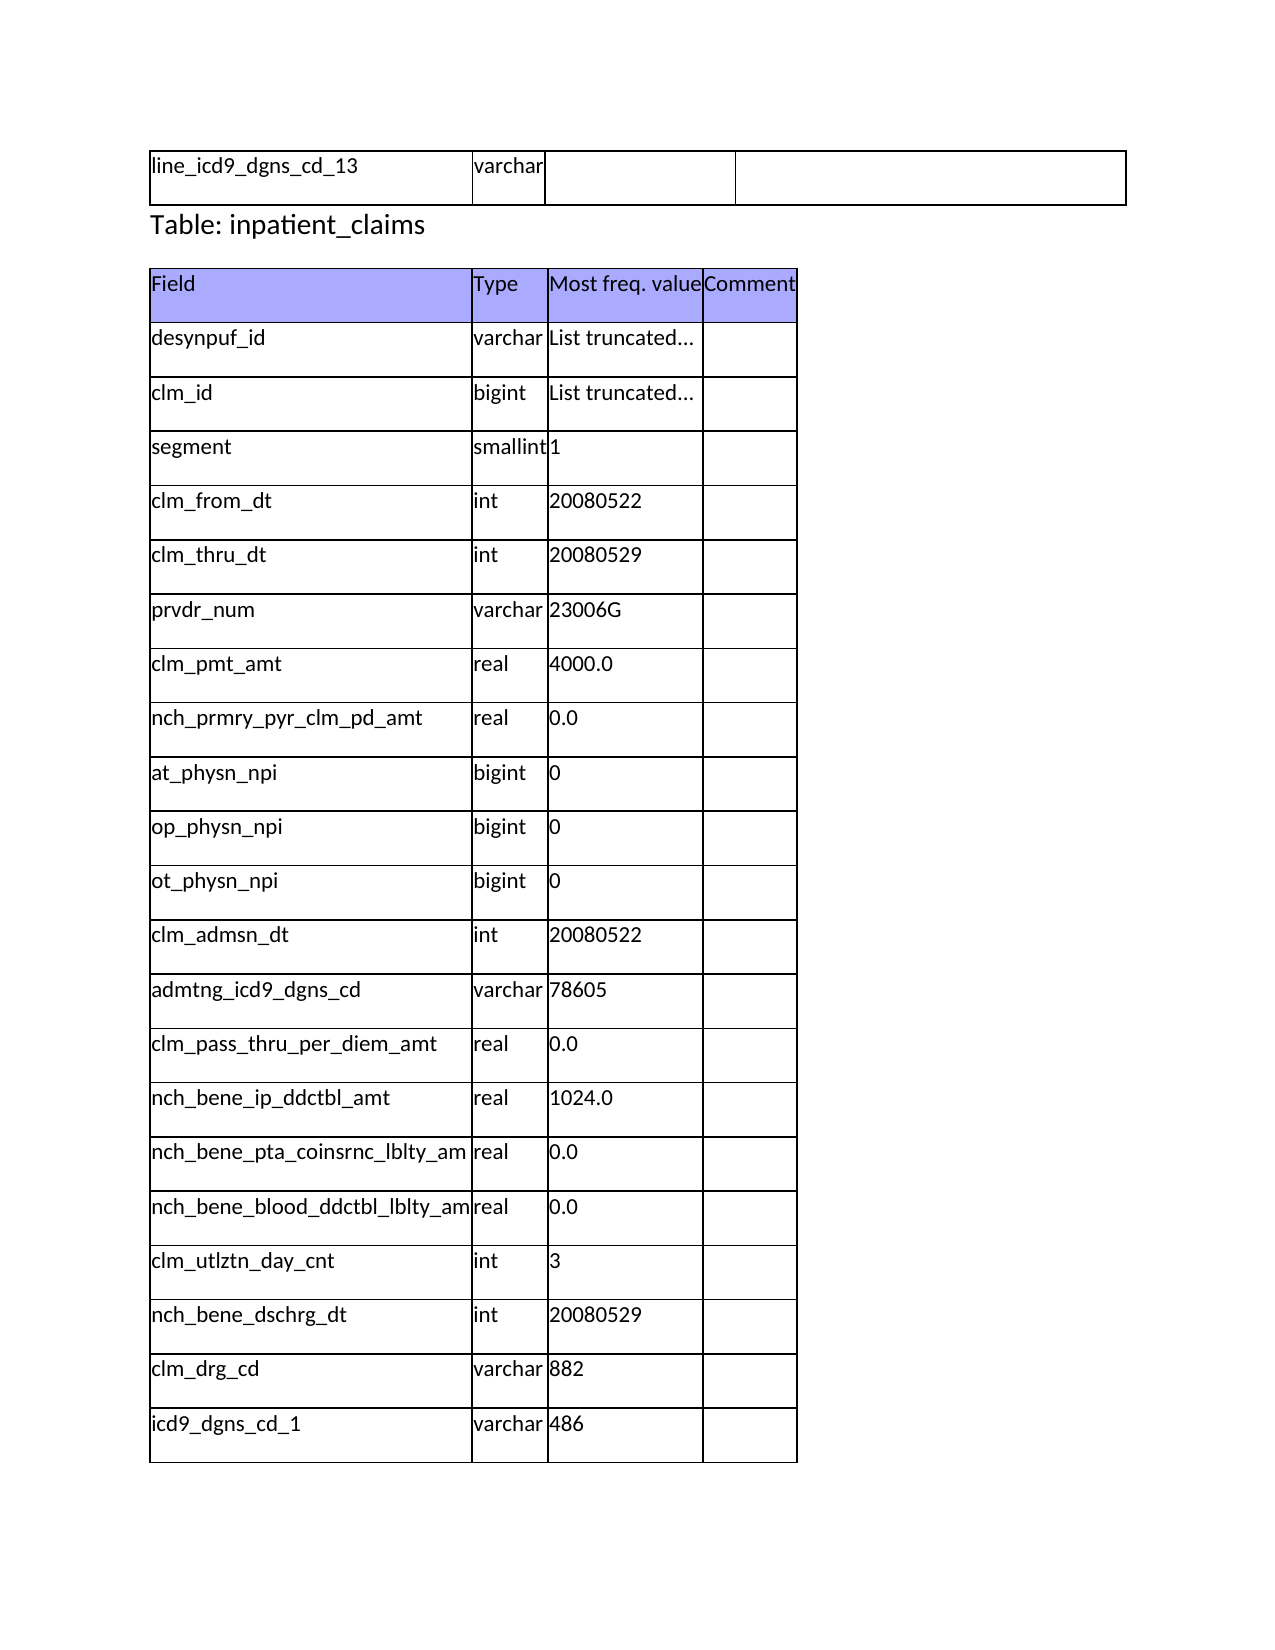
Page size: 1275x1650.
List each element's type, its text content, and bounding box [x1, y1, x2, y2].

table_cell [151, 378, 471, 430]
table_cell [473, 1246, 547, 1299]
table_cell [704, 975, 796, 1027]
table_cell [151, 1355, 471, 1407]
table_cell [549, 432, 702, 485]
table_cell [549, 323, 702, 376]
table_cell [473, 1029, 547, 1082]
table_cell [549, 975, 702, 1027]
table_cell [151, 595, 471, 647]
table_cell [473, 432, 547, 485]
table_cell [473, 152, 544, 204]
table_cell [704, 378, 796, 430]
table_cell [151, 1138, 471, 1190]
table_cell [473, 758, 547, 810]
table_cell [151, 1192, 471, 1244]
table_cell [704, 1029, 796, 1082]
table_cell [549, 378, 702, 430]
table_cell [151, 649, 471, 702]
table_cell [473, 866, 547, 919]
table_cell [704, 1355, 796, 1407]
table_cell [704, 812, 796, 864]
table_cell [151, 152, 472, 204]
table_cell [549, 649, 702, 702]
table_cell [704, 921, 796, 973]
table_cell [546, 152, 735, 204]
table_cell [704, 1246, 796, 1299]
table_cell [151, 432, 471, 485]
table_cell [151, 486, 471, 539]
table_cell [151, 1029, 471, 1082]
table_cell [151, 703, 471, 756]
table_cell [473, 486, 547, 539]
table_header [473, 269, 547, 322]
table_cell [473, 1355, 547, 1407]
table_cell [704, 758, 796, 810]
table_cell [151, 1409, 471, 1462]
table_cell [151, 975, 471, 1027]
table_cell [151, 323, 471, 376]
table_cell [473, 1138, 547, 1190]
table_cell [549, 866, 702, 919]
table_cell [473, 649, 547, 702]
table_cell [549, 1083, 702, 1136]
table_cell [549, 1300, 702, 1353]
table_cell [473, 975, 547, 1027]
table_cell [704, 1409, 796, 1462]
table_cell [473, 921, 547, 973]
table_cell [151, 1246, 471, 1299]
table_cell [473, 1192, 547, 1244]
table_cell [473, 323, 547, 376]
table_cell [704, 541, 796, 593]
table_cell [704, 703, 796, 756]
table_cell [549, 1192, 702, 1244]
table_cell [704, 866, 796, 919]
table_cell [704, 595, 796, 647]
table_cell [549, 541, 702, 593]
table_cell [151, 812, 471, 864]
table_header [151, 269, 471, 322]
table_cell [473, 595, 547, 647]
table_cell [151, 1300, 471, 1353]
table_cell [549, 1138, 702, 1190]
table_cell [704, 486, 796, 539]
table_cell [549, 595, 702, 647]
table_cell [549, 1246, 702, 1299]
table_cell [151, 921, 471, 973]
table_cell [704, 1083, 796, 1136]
text Table: inpatient_claims [150, 206, 1125, 241]
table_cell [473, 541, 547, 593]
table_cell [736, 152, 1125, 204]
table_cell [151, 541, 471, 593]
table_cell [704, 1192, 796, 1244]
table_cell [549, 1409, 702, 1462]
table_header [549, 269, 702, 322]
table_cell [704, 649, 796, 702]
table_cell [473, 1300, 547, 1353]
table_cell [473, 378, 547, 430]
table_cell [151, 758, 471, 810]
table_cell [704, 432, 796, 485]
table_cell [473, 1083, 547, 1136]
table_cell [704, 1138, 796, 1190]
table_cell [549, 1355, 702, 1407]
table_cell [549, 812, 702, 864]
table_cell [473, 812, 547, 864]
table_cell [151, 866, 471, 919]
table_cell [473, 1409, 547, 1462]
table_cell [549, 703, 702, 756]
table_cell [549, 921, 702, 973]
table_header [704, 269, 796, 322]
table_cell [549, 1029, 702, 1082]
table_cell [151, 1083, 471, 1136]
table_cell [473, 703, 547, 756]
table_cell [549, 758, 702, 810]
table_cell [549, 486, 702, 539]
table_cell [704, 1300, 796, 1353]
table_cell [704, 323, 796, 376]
